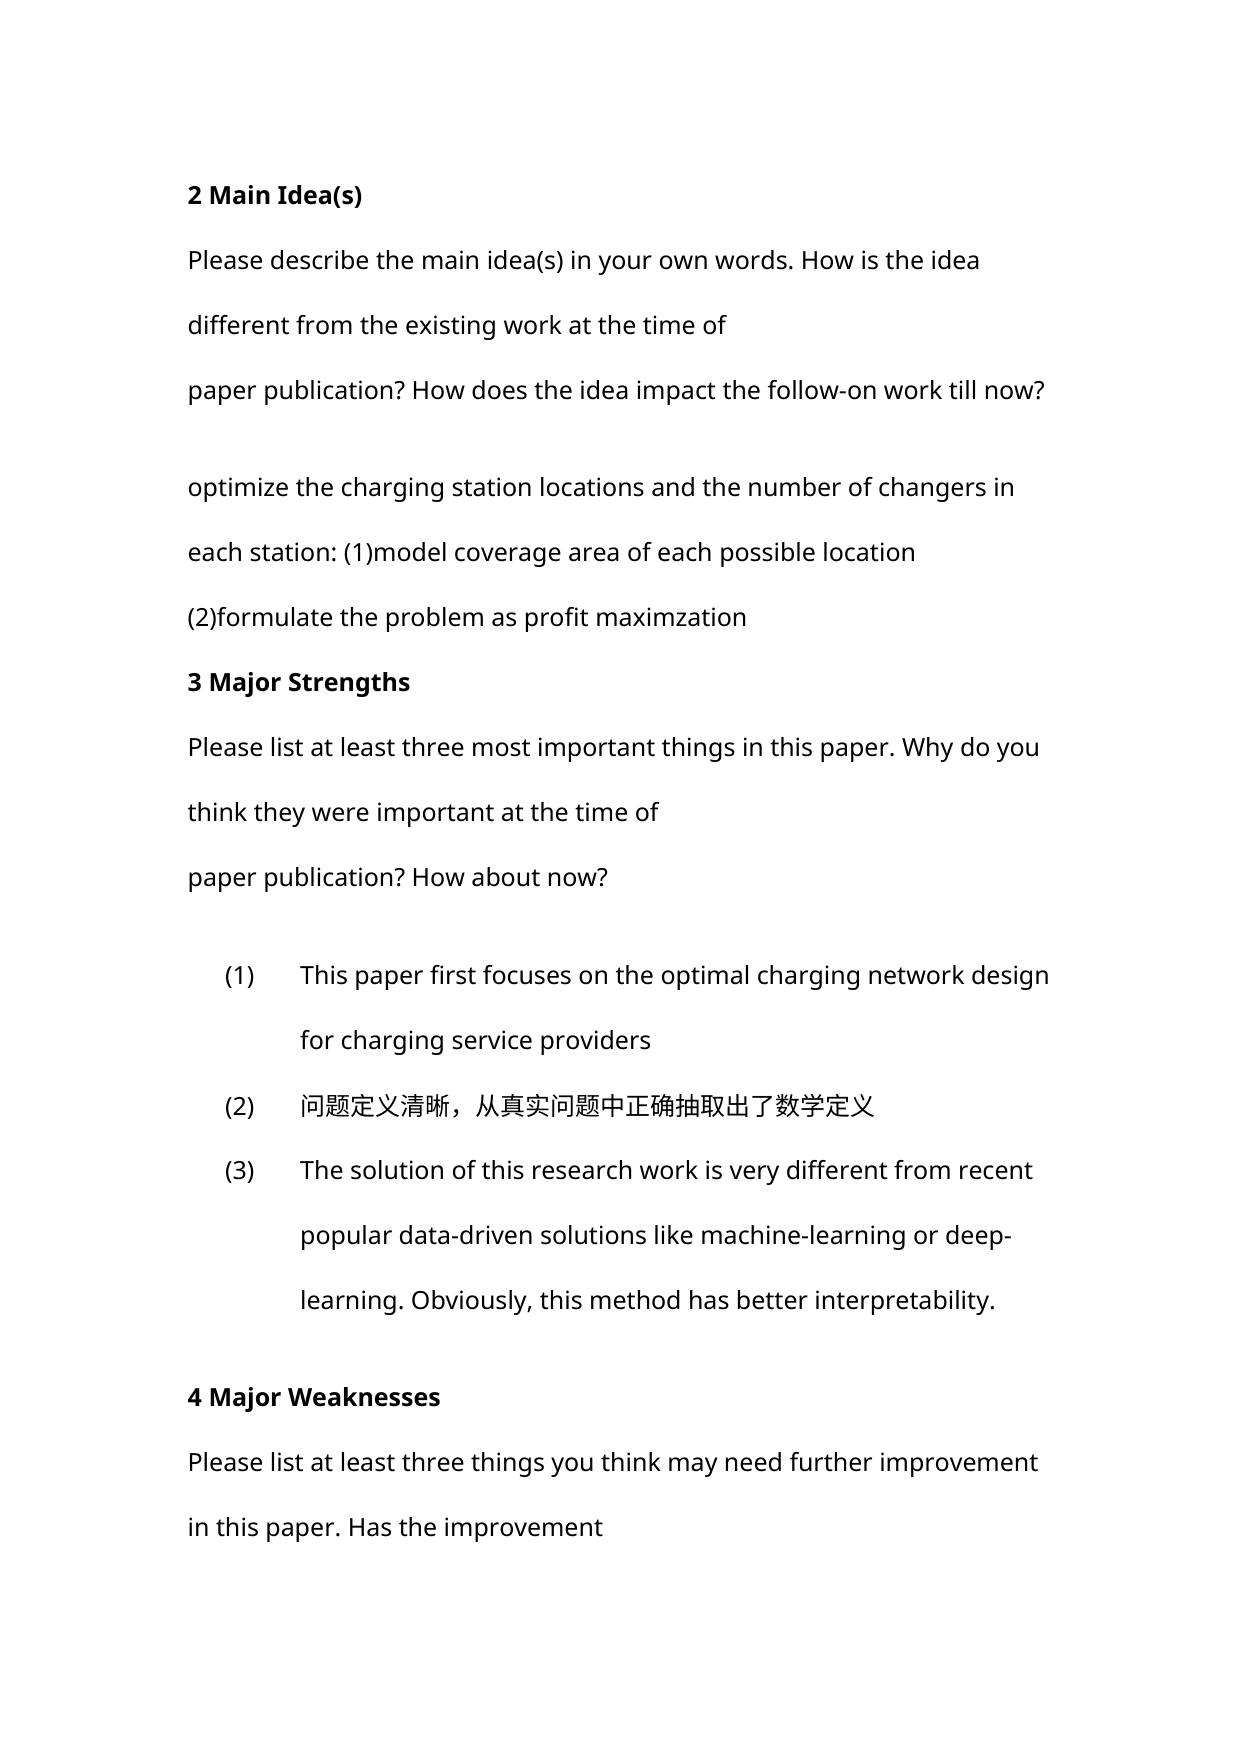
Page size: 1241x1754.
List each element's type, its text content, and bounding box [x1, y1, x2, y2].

text Please describe the main idea(s) in your own words. How is the idea different from the existing work at the time of [187, 227, 1053, 357]
text Please list at least three things you think may need further improvement in this paper. Has the improvement [187, 1429, 1053, 1559]
text paper publication? How about now? [187, 844, 1053, 909]
text 3 Major Strengths [187, 649, 1053, 714]
text 2 Main Idea(s) [187, 162, 1053, 227]
list This paper first focuses on the optimal charging network design for charging service providers [225, 942, 1053, 1072]
text optimize the charging station locations and the number of changers in each station: (1)model coverage area of each possible location (2)formulate the problem as profit maximzation [187, 454, 1053, 649]
list 问题定义清晰，从真实问题中正确抽取出了数学定义 [225, 1072, 1053, 1137]
text paper publication? How does the idea impact the follow-on work till now? [187, 357, 1053, 422]
text Please list at least three most important things in this paper. Why do you think they were important at the time of [187, 714, 1053, 844]
text 4 Major Weaknesses [187, 1364, 1053, 1429]
list The solution of this research work is very different from recent popular data-driven solutions like machine-learning or deep-learning. Obviously, this method has better interpretability. [225, 1137, 1053, 1332]
